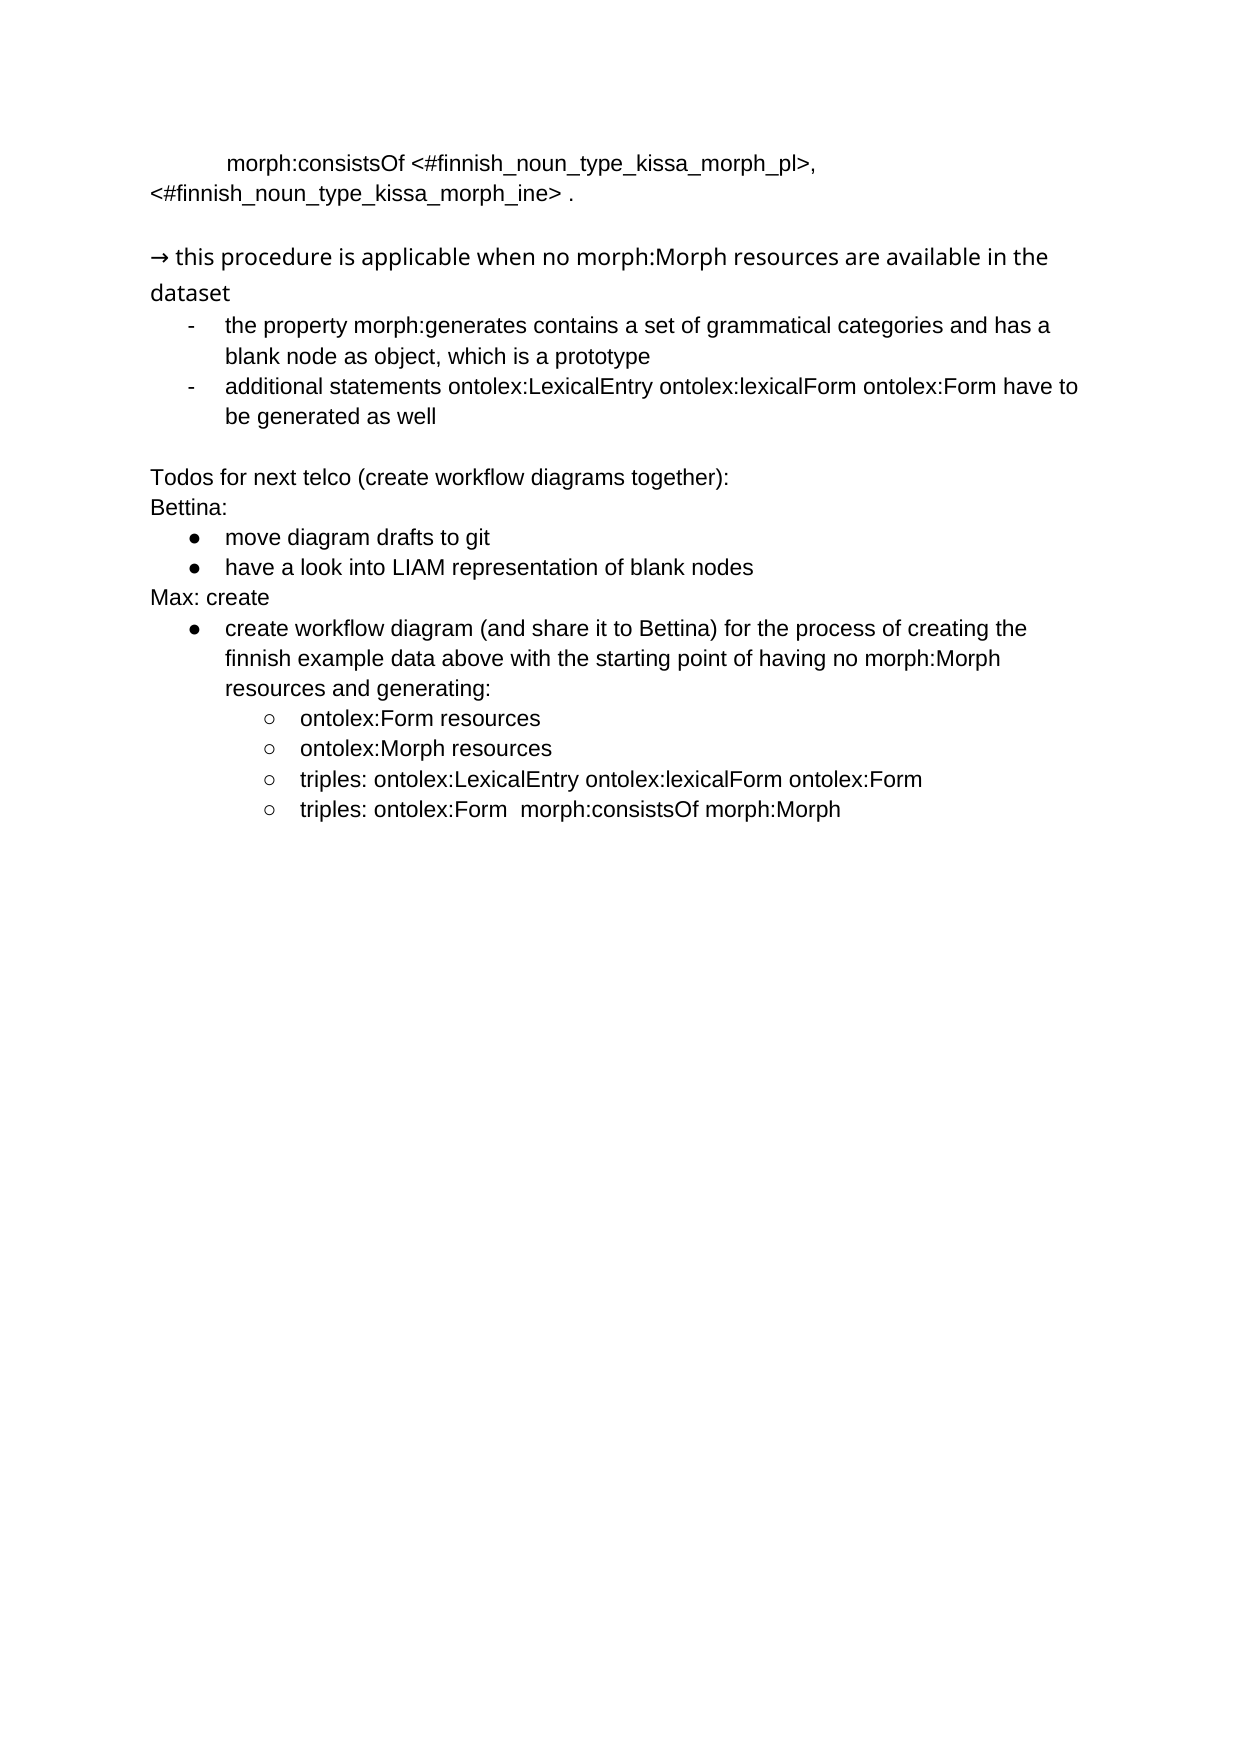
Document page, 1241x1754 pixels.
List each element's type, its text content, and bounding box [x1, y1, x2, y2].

list triples: ontolex:Form morph:consistsOf morph:Morph [262, 796, 1090, 822]
list ontolex:Morph resources [262, 735, 1090, 762]
text Max: create [150, 584, 1090, 611]
text morph:consistsOf <#finnish_noun_type_kissa_morph_pl>, <#finnish_noun_type_kissa_morph_ine> . [150, 150, 1090, 207]
list ontolex:Form resources [262, 705, 1090, 732]
text Bettina: [150, 494, 1090, 520]
text Todos for next telco (create workflow diagrams together): [150, 463, 1090, 490]
list the property morph:generates contains a set of grammatical categories and has a blank node as object, which is a prototype [187, 312, 1090, 369]
list move diagram drafts to git [187, 524, 1090, 550]
list triples: ontolex:LexicalEntry ontolex:lexicalForm ontolex:Form [262, 766, 1090, 792]
list have a look into LIAM representation of blank nodes [187, 554, 1090, 581]
list additional statements ontolex:LexicalEntry ontolex:lexicalForm ontolex:Form have to be generated as well [187, 373, 1090, 429]
list create workflow diagram (and share it to Bettina) for the process of creating the finnish example data above with the starting point of having no morph:Morph resources and generating: [187, 614, 1090, 701]
text → this procedure is applicable when no morph:Morph resources are available in the dataset [150, 241, 1090, 308]
